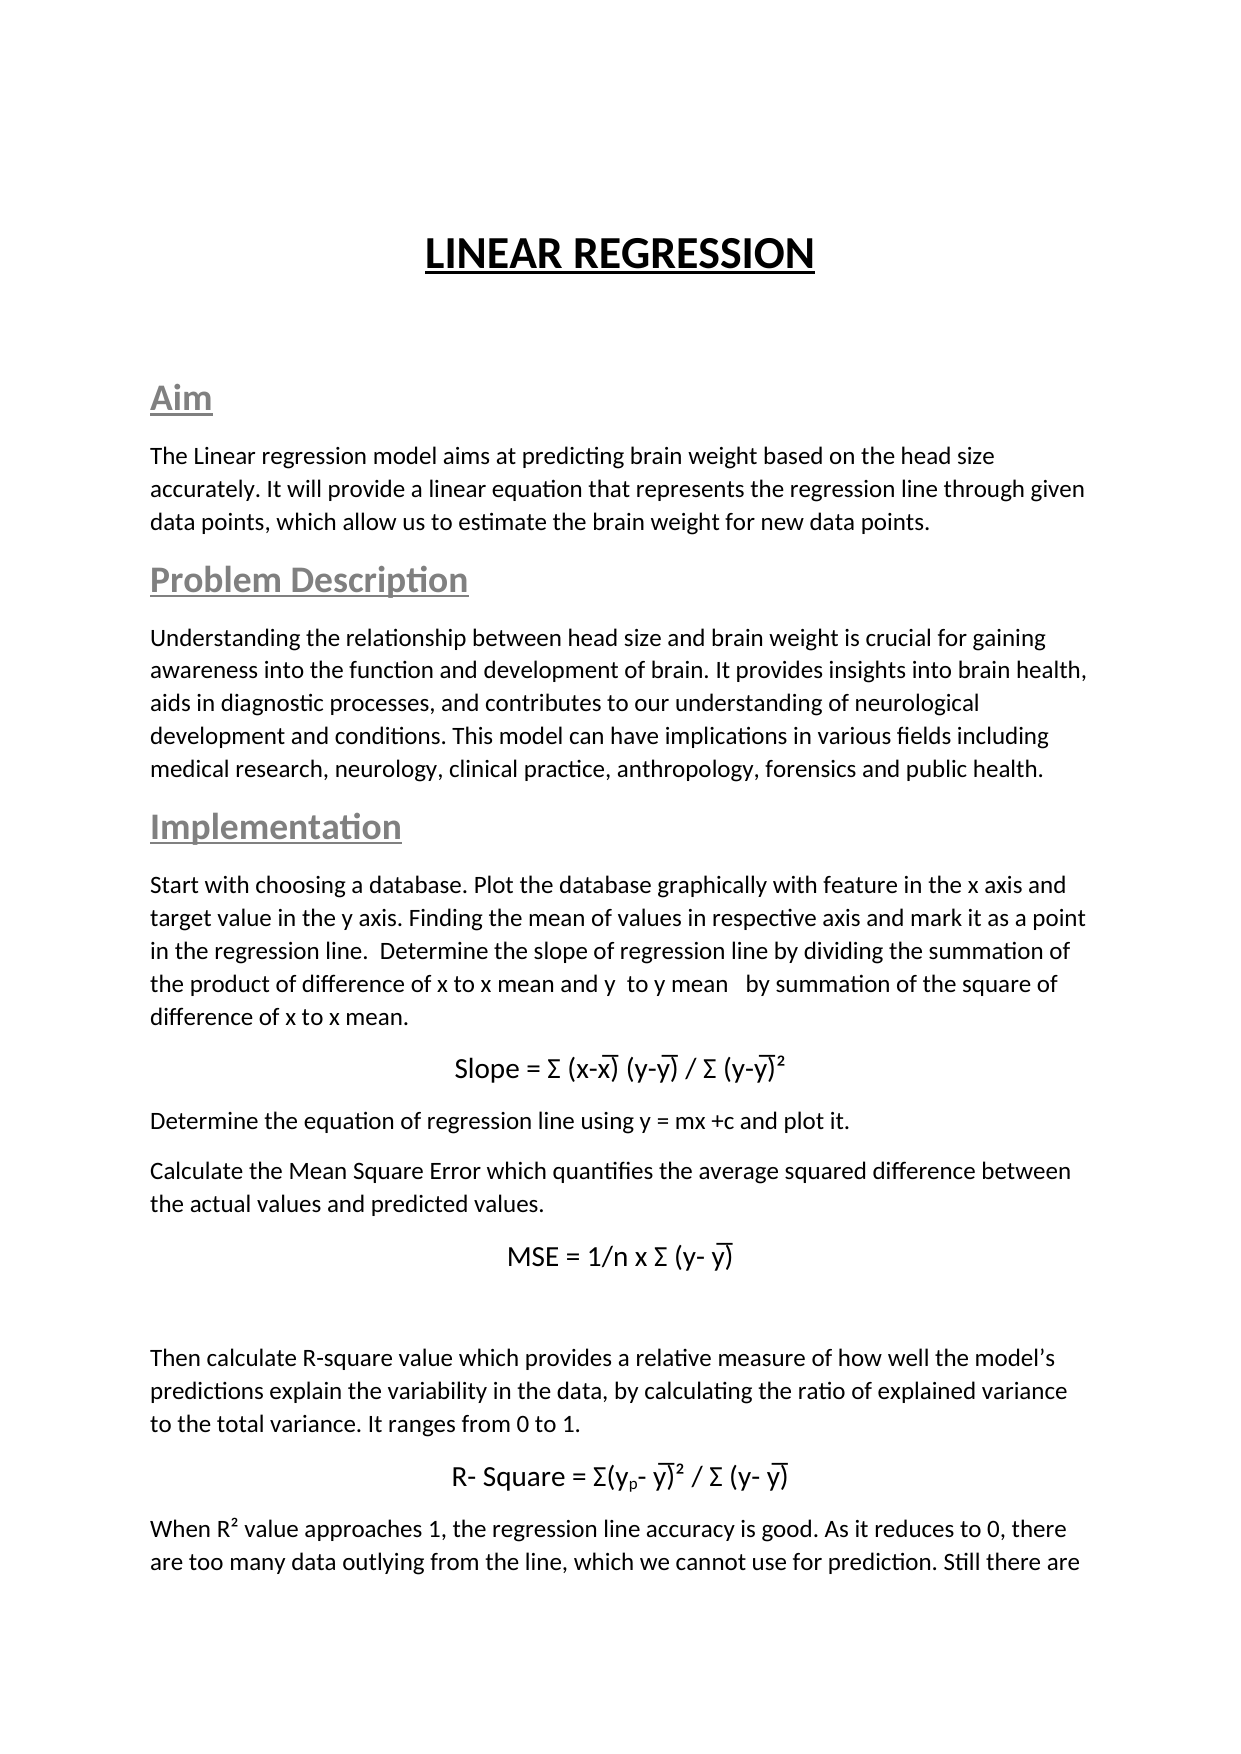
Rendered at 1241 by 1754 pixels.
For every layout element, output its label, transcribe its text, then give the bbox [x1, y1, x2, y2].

text MSE = 1/n x Σ (y- y̅) [150, 1238, 1090, 1273]
text R- Square = Σ(yp- y̅)² / Σ (y- y̅) [150, 1458, 1090, 1493]
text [150, 1513, 1090, 1576]
text LINEAR REGRESSION [150, 223, 1090, 279]
text Slope = Σ (x-x̅) (y-y̅) / Σ (y-y̅)² [150, 1050, 1090, 1086]
text Problem Description [150, 556, 1090, 601]
text Aim [150, 374, 1090, 420]
text Understanding the relationship between head size and brain weight is crucial for gaining awareness into the function and development of brain. It provides insights into brain health, aids in diagnostic processes, and contributes to our understanding of neurological development and conditions. This model can have implications in various fields including medical research, neurology, clinical practice, anthropology, forensics and public health. [150, 622, 1090, 784]
text Start with choosing a database. Plot the database graphically with feature in the x axis and target value in the y axis. Finding the mean of values in respective axis and mark it as a point in the regression line. Determine the slope of regression line by dividing the summation of the product of difference of x to x mean and y to y mean by summation of the square of difference of x to x mean. [150, 869, 1090, 1031]
text Then calculate R-square value which provides a relative measure of how well the model’s predictions explain the variability in the data, by calculating the ratio of explained variance to the total variance. It ranges from 0 to 1. [150, 1342, 1090, 1439]
text Implementation [150, 803, 1090, 849]
text Calculate the Mean Square Error which quantifies the average squared difference between the actual values and predicted values. [150, 1155, 1090, 1218]
text Determine the equation of regression line using y = mx +c and plot it. [150, 1106, 1090, 1136]
text The Linear regression model aims at predicting brain weight based on the head size accurately. It will provide a linear equation that represents the regression line through given data points, which allow us to estimate the brain weight for new data points. [150, 440, 1090, 537]
